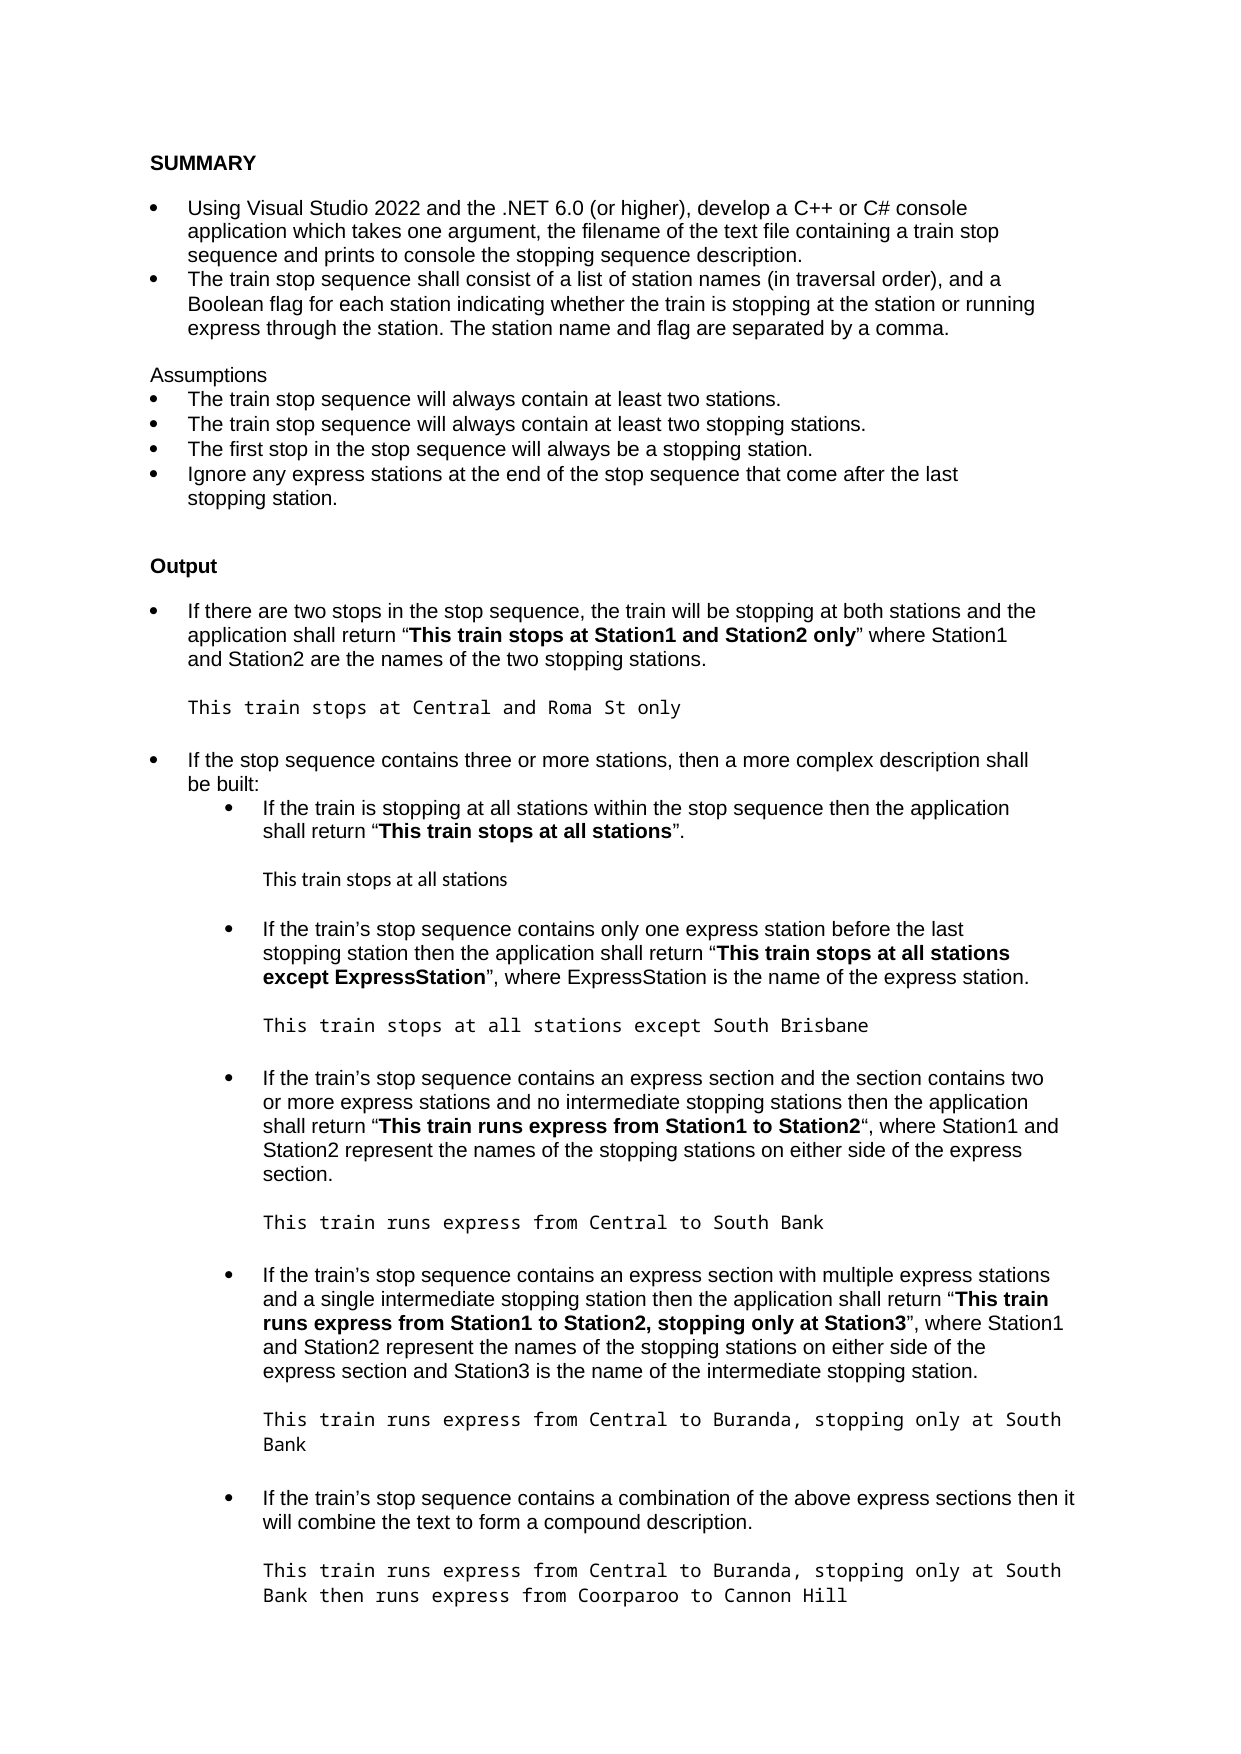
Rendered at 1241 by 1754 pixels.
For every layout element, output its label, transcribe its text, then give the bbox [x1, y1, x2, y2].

text This train runs express from Central to Buranda, stopping only at South Bank [263, 1406, 1094, 1457]
list The train stop sequence will always contain at least two stopping stations. [150, 411, 1094, 436]
list If the train’s stop sequence contains an express section with multiple express stations and a single intermediate stopping station then the application shall return “This train runs express from Station1 to Station2, stopping only at Station3”, where Station1 and Station2 represent the names of the stopping stations on either side of the express section and Station3 is the name of the intermediate stopping station. [225, 1263, 1064, 1382]
text This train stops at all stations except South Brisbane [263, 1012, 1094, 1038]
list If the train’s stop sequence contains only one express station before the last stopping station then the application shall return “This train stops at all stations except ExpressStation”, where ExpressStation is the name of the express station. [225, 917, 1048, 989]
subtitle Output [150, 554, 1094, 578]
list If the train’s stop sequence contains a combination of the above express sections then it will combine the text to form a compound description. [225, 1485, 1075, 1533]
subtitle SUMMARY [150, 150, 1094, 174]
list Ignore any express stations at the end of the stop sequence that come after the last stopping station. [150, 461, 1042, 509]
list If the stop sequence contains three or more stations, then a more complex description shall be built: [150, 748, 1057, 796]
list If there are two stops in the stop sequence, the train will be stopping at both stations and the application shall return “This train stops at Station1 and Station2 only” where Station1 and Station2 are the names of the two stopping stations. [150, 599, 1048, 671]
text This train stops at Central and Roma St only [187, 694, 1094, 720]
list The train stop sequence shall consist of a list of station names (in traversal order), and a Boolean flag for each station indicating whether the train is stopping at the station or running express through the station. The station name and flag are separated by a comma. [150, 267, 1082, 339]
list Using Visual Studio 2022 and the .NET 6.0 (or higher), develop a C++ or C# console application which takes one argument, the filename of the text file containing a train stop sequence and prints to console the stopping sequence description. [150, 195, 1018, 267]
text This train runs express from Central to Buranda, stopping only at South Bank then runs express from Coorparoo to Cannon Hill [263, 1557, 1080, 1608]
list If the train’s stop sequence contains an express section and the section contains two or more express stations and no intermediate stopping stations then the application shall return “This train runs express from Station1 to Station2“, where Station1 and Station2 represent the names of the stopping stations on either side of the express section. [225, 1066, 1067, 1186]
text This train runs express from Central to South Bank [263, 1209, 1094, 1235]
list If the train is stopping at all stations within the stop sequence then the application shall return “This train stops at all stations”. [225, 796, 1058, 843]
list The train stop sequence will always contain at least two stations. [150, 387, 1094, 411]
list The first stop in the stop sequence will always be a stopping station. [150, 436, 1094, 461]
text This train stops at all stations [263, 867, 1094, 892]
text Assumptions [150, 362, 1094, 386]
